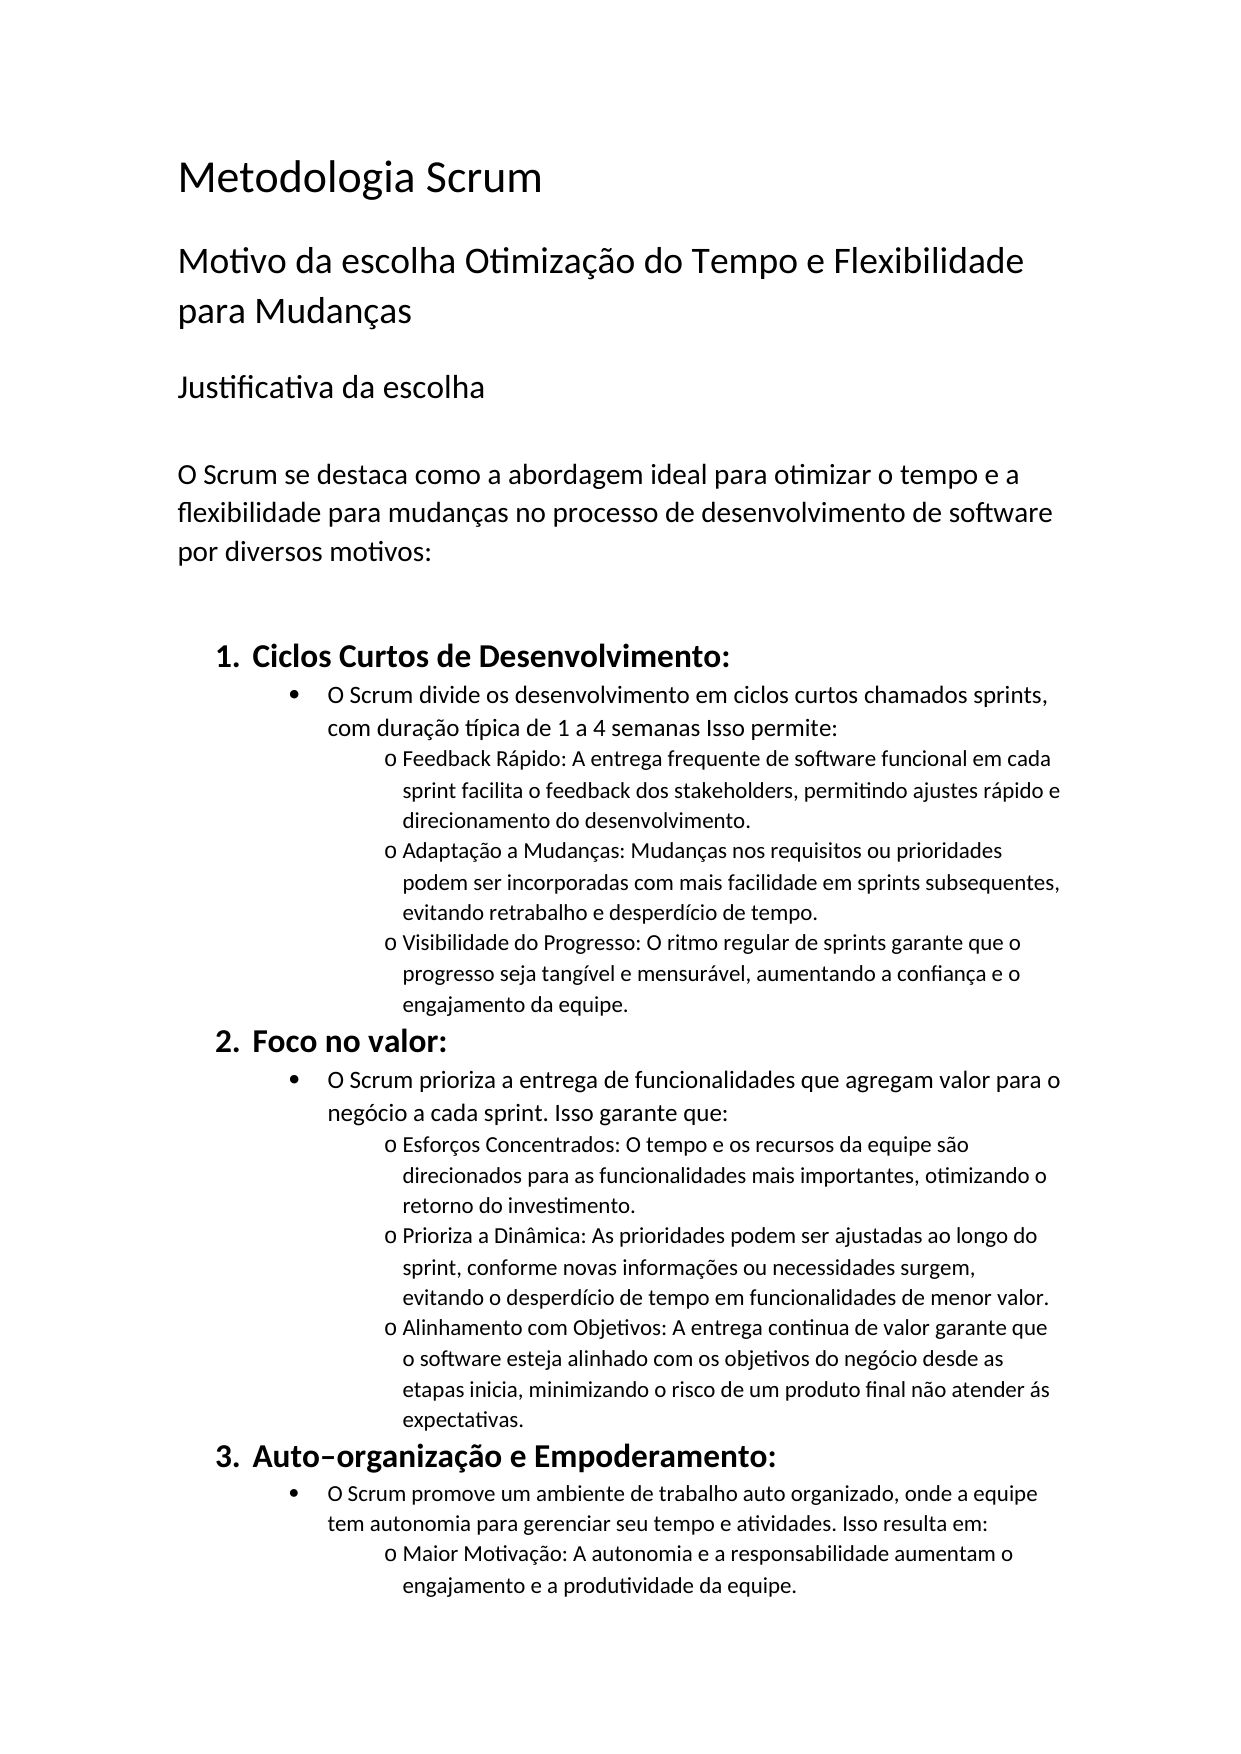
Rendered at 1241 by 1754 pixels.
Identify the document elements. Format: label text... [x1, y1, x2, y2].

text O Scrum se destaca como a abordagem ideal para otimizar o tempo e a flexibilidade para mudanças no processo de desenvolvimento de software por diversos motivos: [177, 456, 1063, 568]
list Feedback Rápido: A entrega frequente de software funcional em cada sprint facilita o feedback dos stakeholders, permitindo ajustes rápido e direcionamento do desenvolvimento. [383, 744, 1063, 834]
list Foco no valor: [215, 1020, 1063, 1061]
text Metodologia Scrum Motivo da escolha Otimização do Tempo e Flexibilidade para Mudanças Justificativa da escolha [177, 148, 1063, 437]
list Maior Motivação: A autonomia e a responsabilidade aumentam o engajamento e a produtividade da equipe. [383, 1539, 1063, 1599]
list O Scrum prioriza a entrega de funcionalidades que agregam valor para o negócio a cada sprint. Isso garante que: [290, 1064, 1063, 1127]
list Auto–organização e Empoderamento: [215, 1435, 1063, 1476]
list Visibilidade do Progresso: O ritmo regular de sprints garante que o progresso seja tangível e mensurável, aumentando a confiança e o engajamento da equipe. [383, 928, 1063, 1018]
list Prioriza a Dinâmica: As prioridades podem ser ajustadas ao longo do sprint, conforme novas informações ou necessidades surgem, evitando o desperdício de tempo em funcionalidades de menor valor. [383, 1221, 1063, 1311]
list Ciclos Curtos de Desenvolvimento: [215, 635, 1063, 676]
list O Scrum promove um ambiente de trabalho auto organizado, onde a equipe tem autonomia para gerenciar seu tempo e atividades. Isso resulta em: [290, 1479, 1063, 1537]
list Esforços Concentrados: O tempo e os recursos da equipe são direcionados para as funcionalidades mais importantes, otimizando o retorno do investimento. [383, 1130, 1063, 1219]
list O Scrum divide os desenvolvimento em ciclos curtos chamados sprints, com duração típica de 1 a 4 semanas Isso permite: [290, 679, 1063, 742]
list Adaptação a Mudanças: Mudanças nos requisitos ou prioridades podem ser incorporadas com mais facilidade em sprints subsequentes, evitando retrabalho e desperdício de tempo. [383, 836, 1063, 926]
list Alinhamento com Objetivos: A entrega continua de valor garante que o software esteja alinhado com os objetivos do negócio desde as etapas inicia, minimizando o risco de um produto final não atender ás expectativas. [383, 1313, 1063, 1433]
